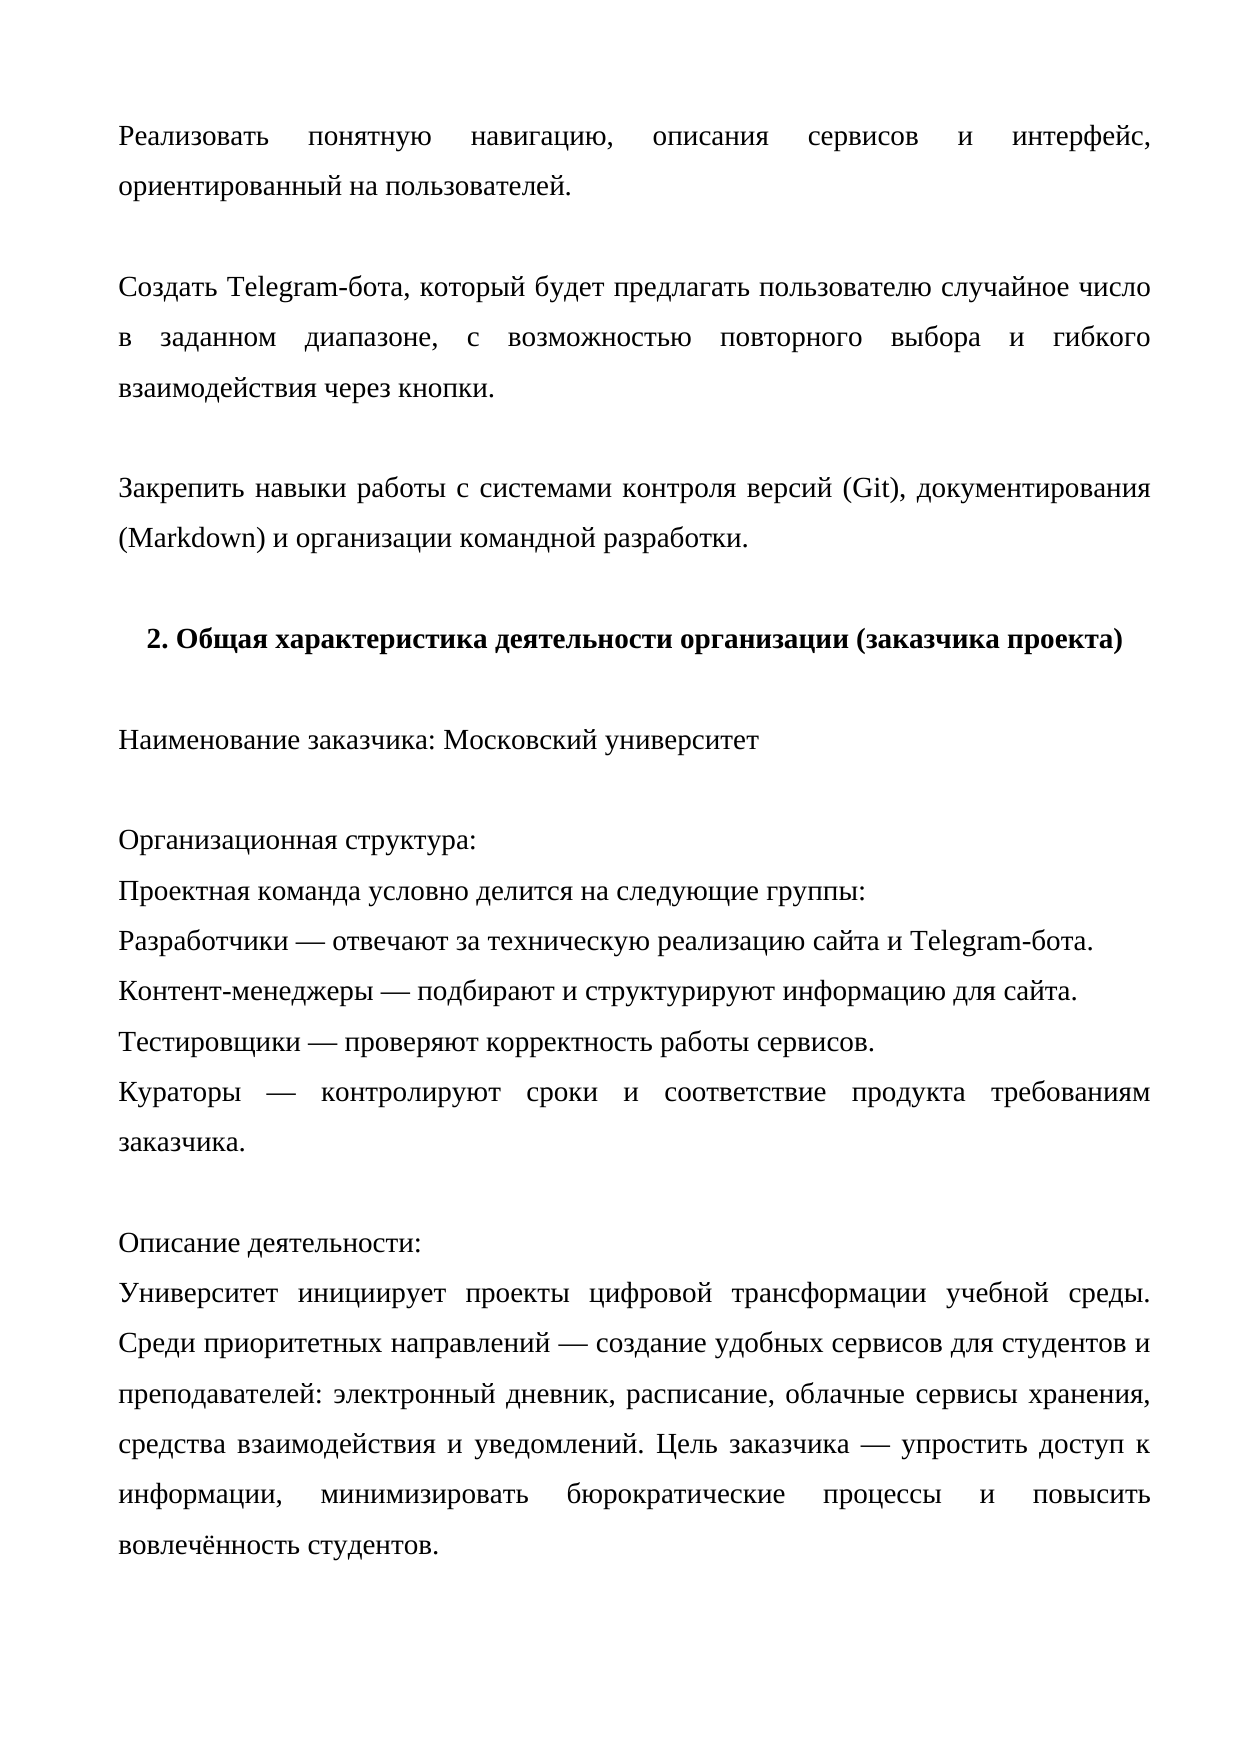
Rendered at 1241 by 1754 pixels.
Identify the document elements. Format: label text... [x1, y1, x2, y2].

text Реализовать понятную навигацию, описания сервисов и интерфейс, ориентированный на пользователей. [118, 118, 1152, 202]
text Описание деятельности: [118, 1225, 1152, 1258]
text Кураторы — контролируют сроки и соответствие продукта требованиям заказчика. [118, 1074, 1152, 1158]
text Университет инициирует проекты цифровой трансформации учебной среды. Среди приоритетных направлений — создание удобных сервисов для студентов и преподавателей: электронный дневник, расписание, облачные сервисы хранения, средства взаимодействия и уведомлений. Цель заказчика — упростить доступ к информации, минимизировать бюрократические процессы и повысить вовлечённость студентов. [118, 1275, 1152, 1560]
text Проектная команда условно делится на следующие группы: [118, 873, 1152, 906]
text Тестировщики — проверяют корректность работы сервисов. [118, 1024, 1152, 1057]
text Наименование заказчика: Московский университет [118, 722, 1152, 755]
text Разработчики — отвечают за техническую реализацию сайта и Telegram-бота. [118, 923, 1152, 957]
text 2. Общая характеристика деятельности организации (заказчика проекта) [118, 621, 1152, 655]
text Организационная структура: [118, 822, 1152, 856]
text Контент-менеджеры — подбирают и структурируют информацию для сайта. [118, 973, 1152, 1007]
text Закрепить навыки работы с системами контроля версий (Git), документирования (Markdown) и организации командной разработки. [118, 470, 1152, 554]
text Создать Telegram-бота, который будет предлагать пользователю случайное число в заданном диапазоне, с возможностью повторного выбора и гибкого взаимодействия через кнопки. [118, 269, 1152, 403]
